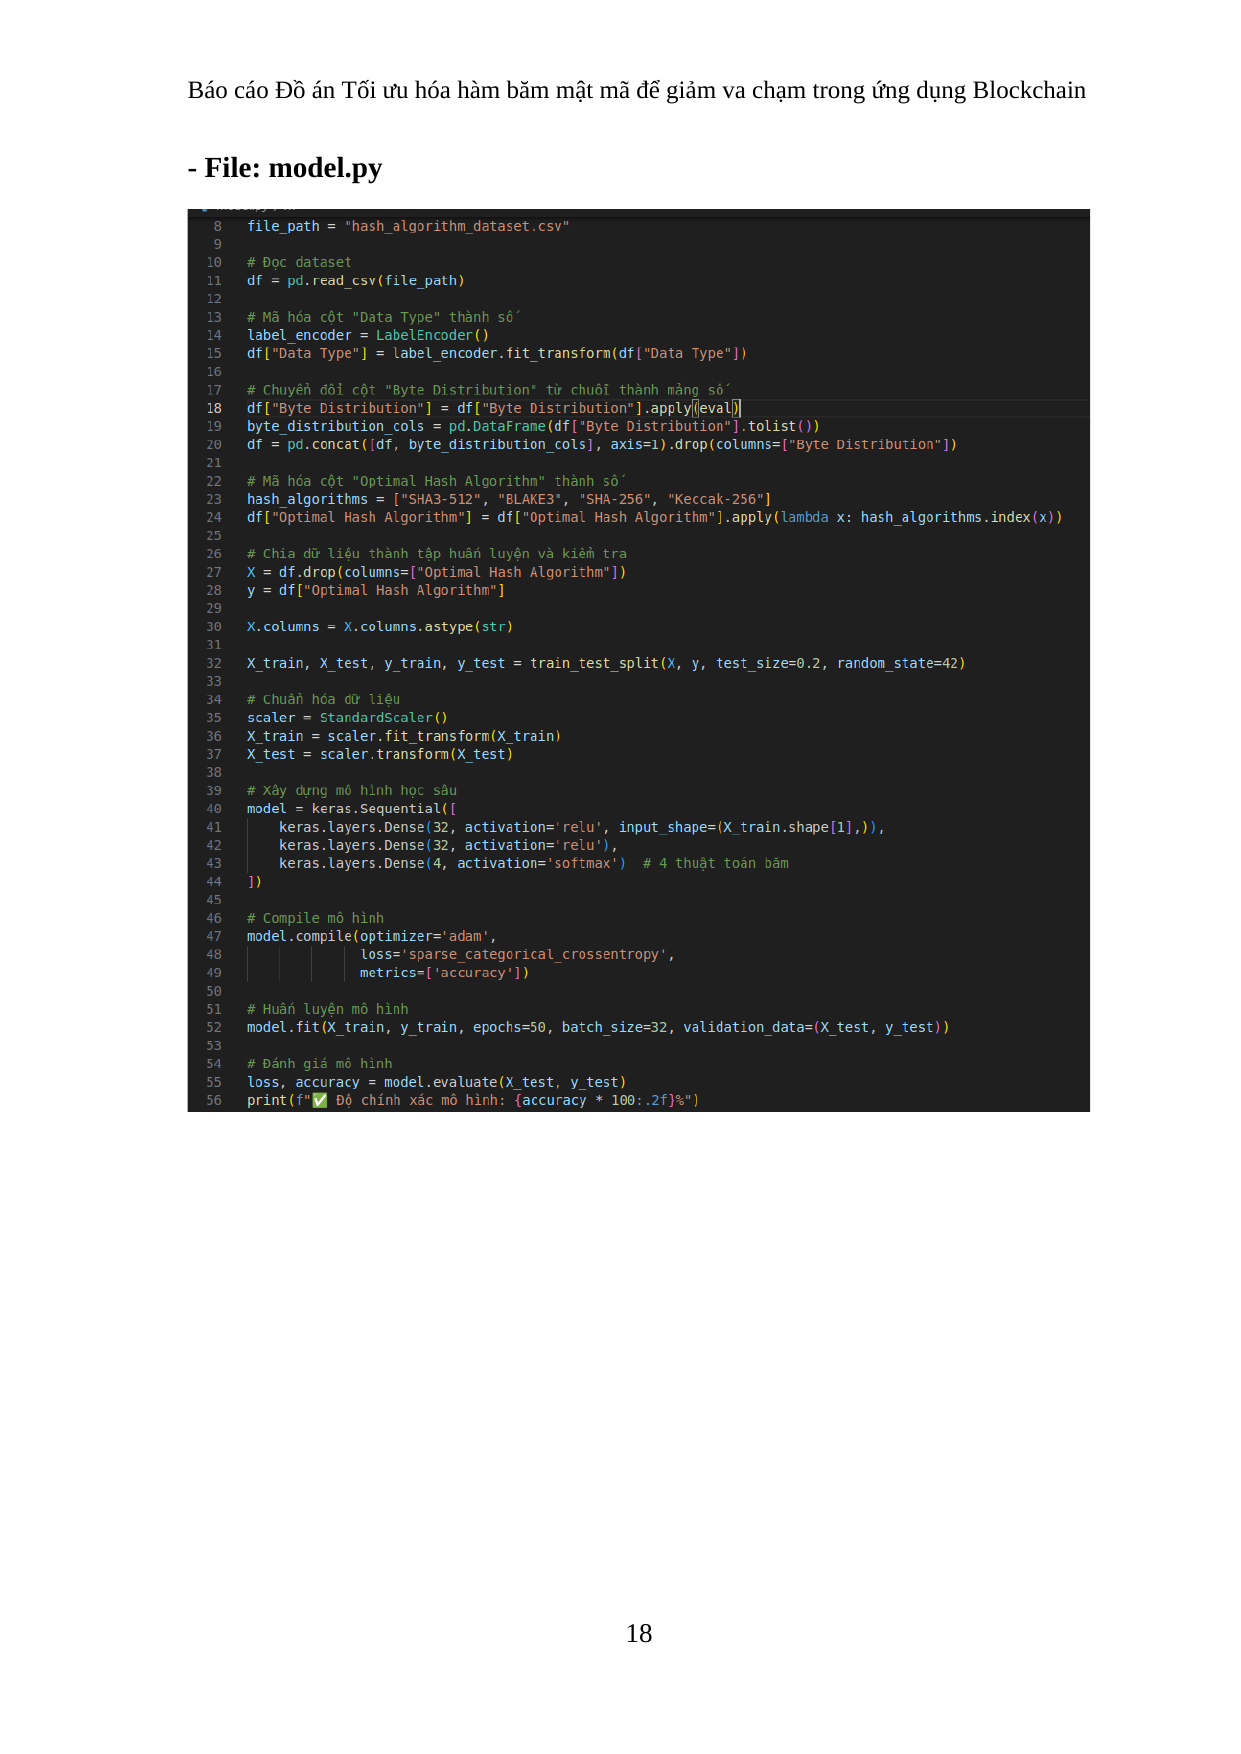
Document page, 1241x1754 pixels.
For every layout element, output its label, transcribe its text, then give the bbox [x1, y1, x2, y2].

picture [187, 209, 1091, 1112]
text - File: model.py [187, 150, 1090, 183]
